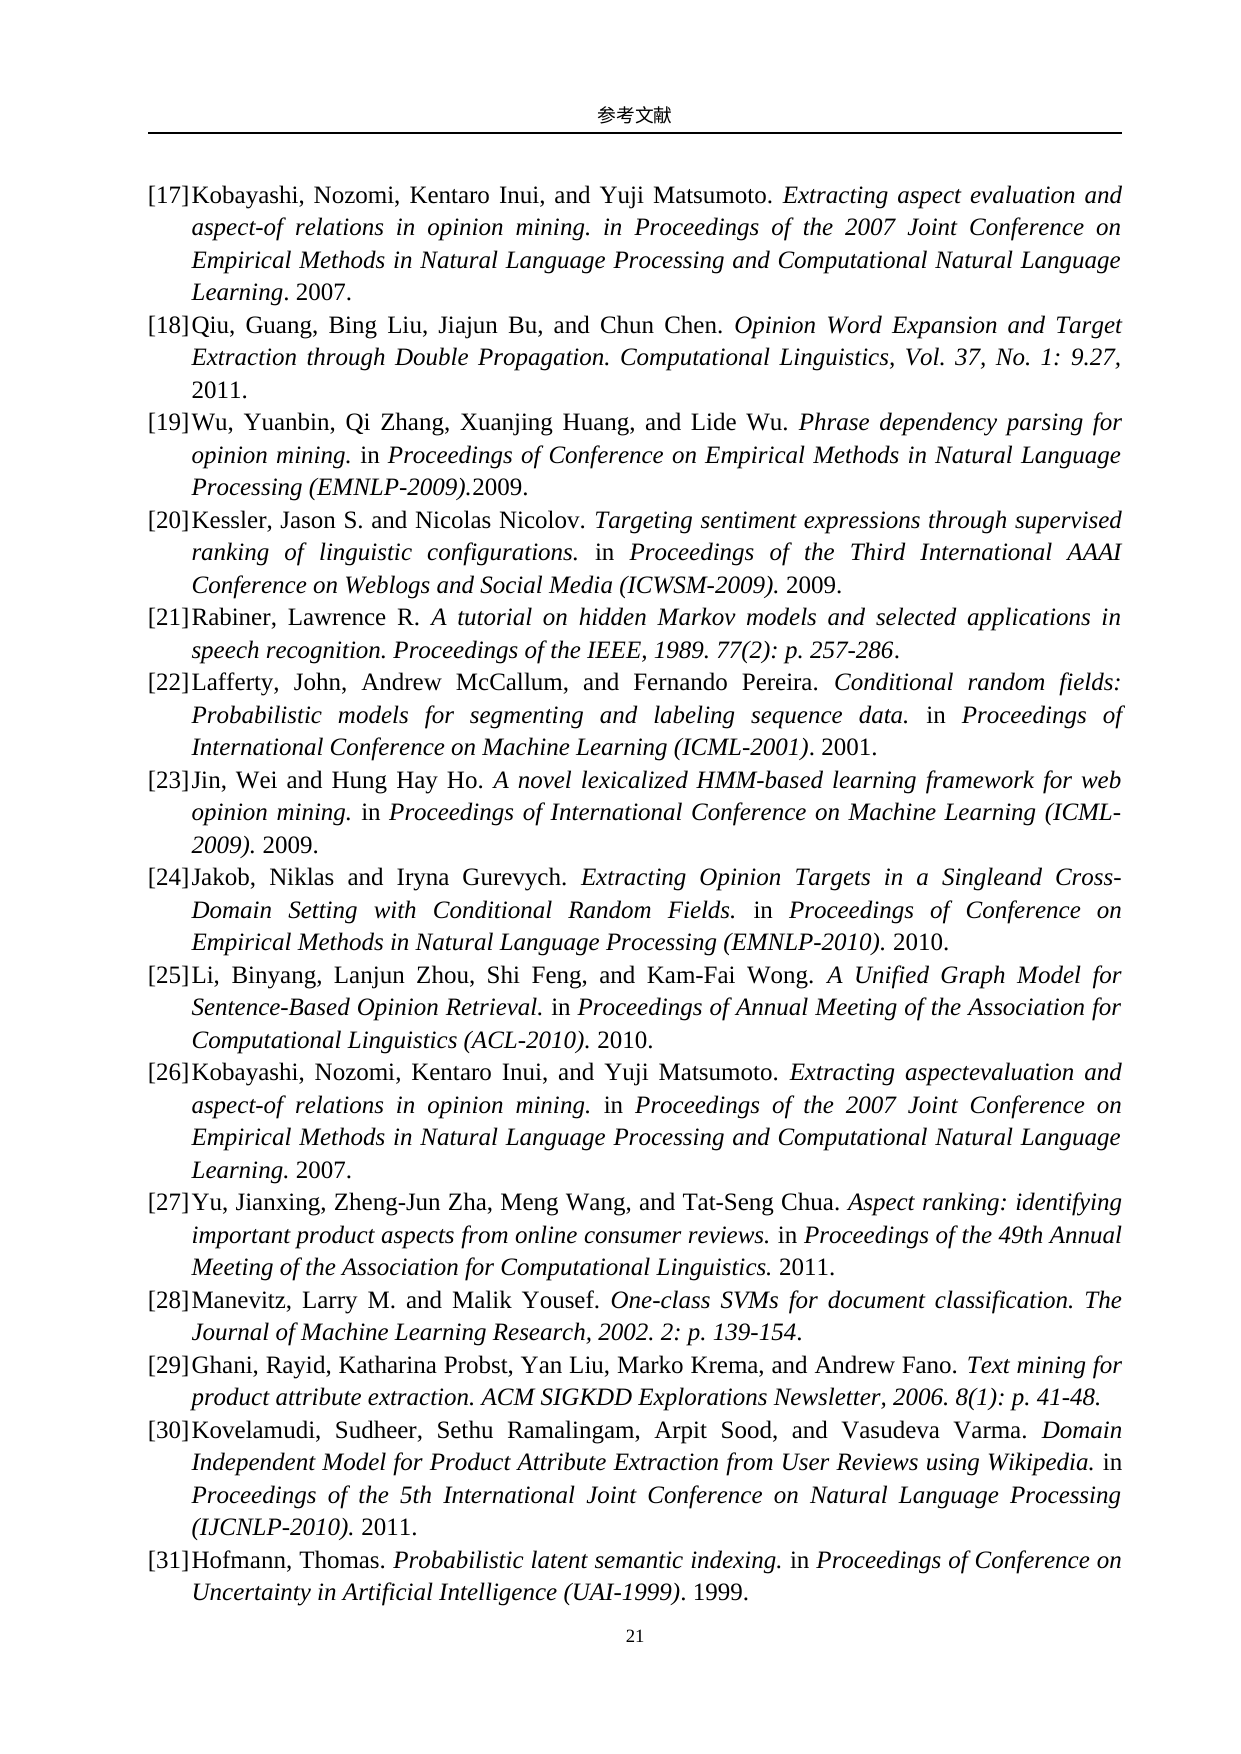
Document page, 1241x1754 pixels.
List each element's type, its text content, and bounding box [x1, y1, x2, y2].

list Kobayashi, Nozomi, Kentaro Inui, and Yuji Matsumoto. Extracting aspect evaluation and aspect-of relations in opinion mining. in Proceedings of the 2007 Joint Conference on Empirical Methods in Natural Language Processing and Computational Natural Language Learning. 2007. [148, 178, 1122, 308]
list Kessler, Jason S. and Nicolas Nicolov. Targeting sentiment expressions through supervised ranking of linguistic configurations. in Proceedings of the Third International AAAI Conference on Weblogs and Social Media (ICWSM-2009). 2009. [148, 503, 1122, 601]
list Yu, Jianxing, Zheng-Jun Zha, Meng Wang, and Tat-Seng Chua. Aspect ranking: identifying important product aspects from online consumer reviews. in Proceedings of the 49th Annual Meeting of the Association for Computational Linguistics. 2011. [148, 1186, 1122, 1283]
list Lafferty, John, Andrew McCallum, and Fernando Pereira. Conditional random fields: Probabilistic models for segmenting and labeling sequence data. in Proceedings of International Conference on Machine Learning (ICML-2001). 2001. [148, 666, 1122, 763]
list Rabiner, Lawrence R. A tutorial on hidden Markov models and selected applications in speech recognition. Proceedings of the IEEE, 1989. 77(2): p. 257-286. [148, 601, 1122, 666]
list Kobayashi, Nozomi, Kentaro Inui, and Yuji Matsumoto. Extracting aspectevaluation and aspect-of relations in opinion mining. in Proceedings of the 2007 Joint Conference on Empirical Methods in Natural Language Processing and Computational Natural Language Learning. 2007. [148, 1056, 1122, 1186]
list Wu, Yuanbin, Qi Zhang, Xuanjing Huang, and Lide Wu. Phrase dependency parsing for opinion mining. in Proceedings of Conference on Empirical Methods in Natural Language Processing (EMNLP-2009).2009. [148, 406, 1122, 503]
list Ghani, Rayid, Katharina Probst, Yan Liu, Marko Krema, and Andrew Fano. Text mining for product attribute extraction. ACM SIGKDD Explorations Newsletter, 2006. 8(1): p. 41-48. [148, 1348, 1122, 1413]
list Hofmann, Thomas. Probabilistic latent semantic indexing. in Proceedings of Conference on Uncertainty in Artificial Intelligence (UAI-1999). 1999. [148, 1543, 1122, 1608]
list Li, Binyang, Lanjun Zhou, Shi Feng, and Kam-Fai Wong. A Unified Graph Model for Sentence-Based Opinion Retrieval. in Proceedings of Annual Meeting of the Association for Computational Linguistics (ACL-2010). 2010. [148, 958, 1122, 1056]
list Qiu, Guang, Bing Liu, Jiajun Bu, and Chun Chen. Opinion Word Expansion and Target Extraction through Double Propagation. Computational Linguistics, Vol. 37, No. 1: 9.27, 2011. [148, 308, 1122, 406]
list Jakob, Niklas and Iryna Gurevych. Extracting Opinion Targets in a Singleand Cross-Domain Setting with Conditional Random Fields. in Proceedings of Conference on Empirical Methods in Natural Language Processing (EMNLP-2010). 2010. [148, 861, 1122, 958]
list Jin, Wei and Hung Hay Ho. A novel lexicalized HMM-based learning framework for web opinion mining. in Proceedings of International Conference on Machine Learning (ICML-2009). 2009. [148, 763, 1122, 861]
list Manevitz, Larry M. and Malik Yousef. One-class SVMs for document classification. The Journal of Machine Learning Research, 2002. 2: p. 139-154. [148, 1283, 1122, 1348]
list Kovelamudi, Sudheer, Sethu Ramalingam, Arpit Sood, and Vasudeva Varma. Domain Independent Model for Product Attribute Extraction from User Reviews using Wikipedia. in Proceedings of the 5th International Joint Conference on Natural Language Processing (IJCNLP-2010). 2011. [148, 1413, 1122, 1543]
